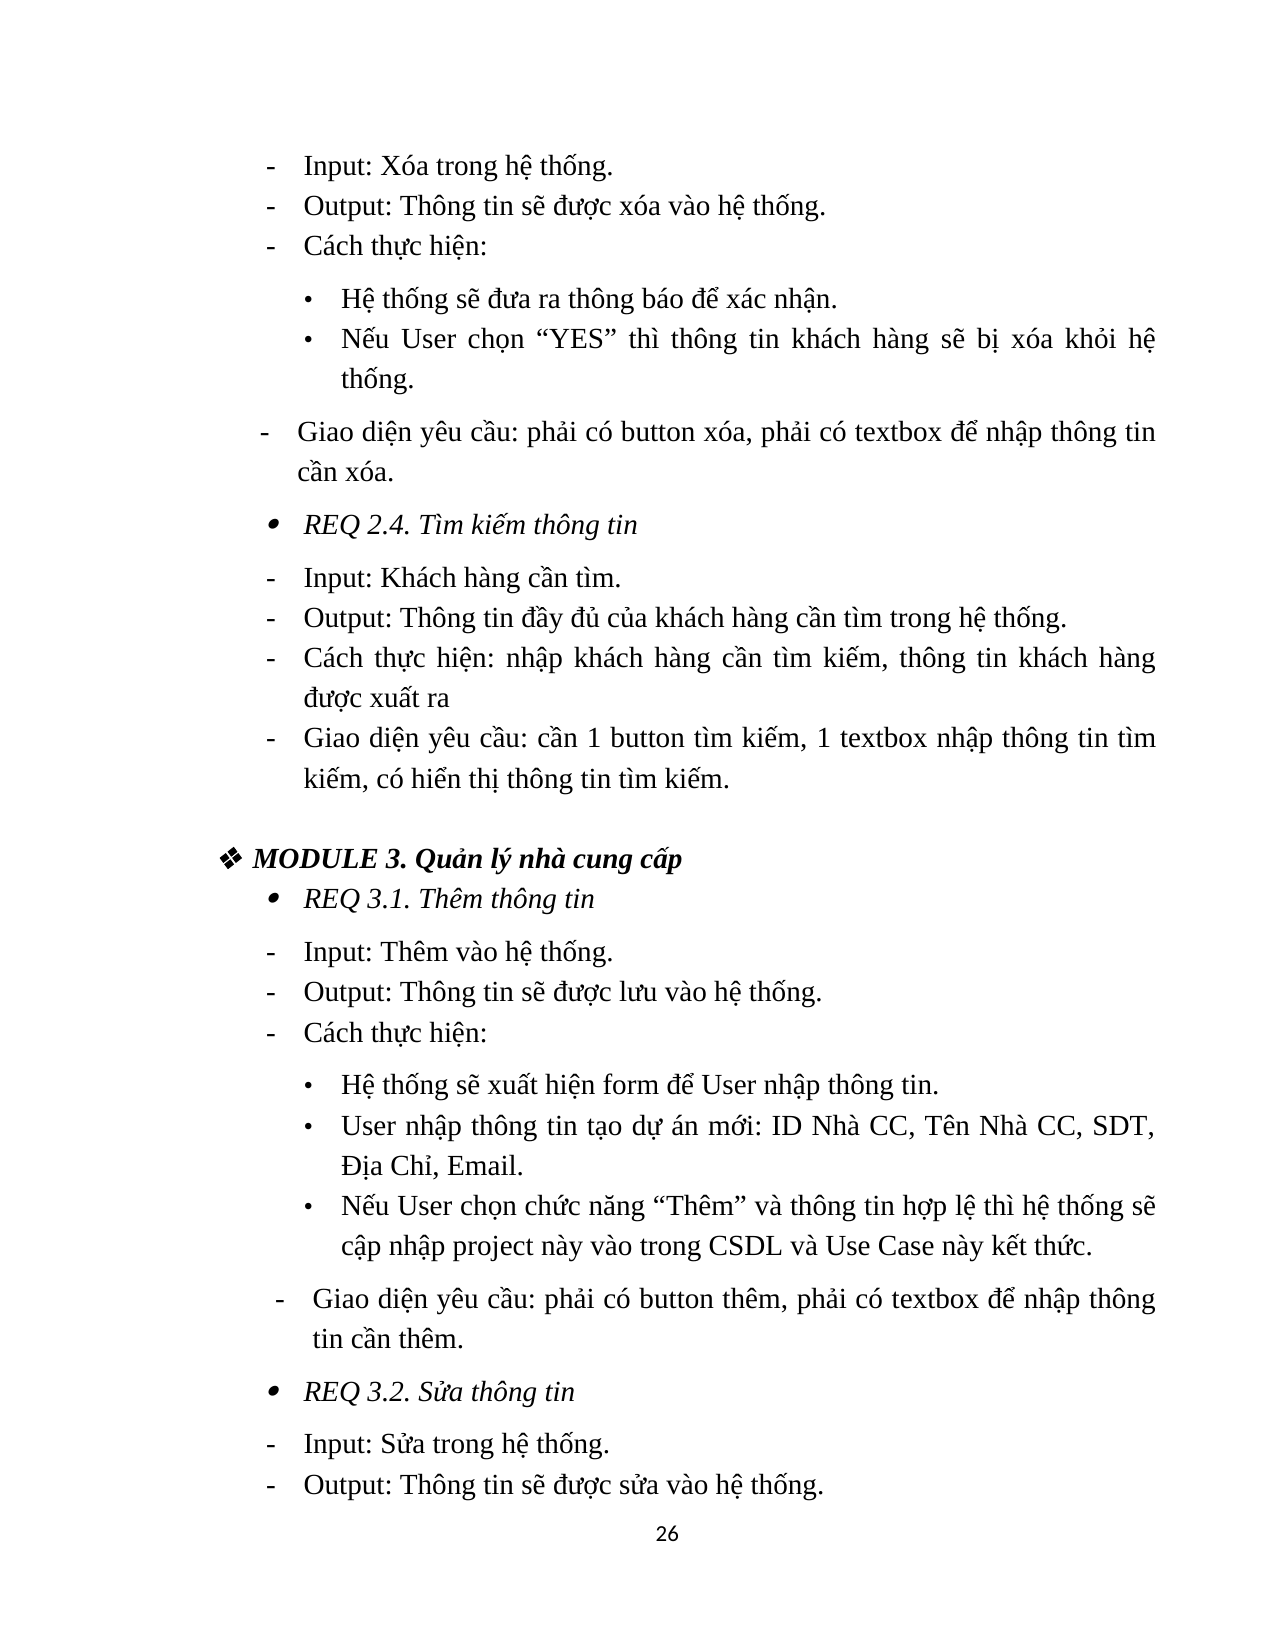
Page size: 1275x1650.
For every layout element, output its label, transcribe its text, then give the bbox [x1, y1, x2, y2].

list Giao diện yêu cầu: phải có button thêm, phải có textbox để nhập thông tin cần thêm. [275, 1281, 1157, 1355]
list Output: Thông tin đầy đủ của khách hàng cần tìm trong hệ thống. [266, 600, 1157, 633]
list REQ 2.4. Tìm kiếm thông tin [266, 507, 1157, 541]
list Input: Thêm vào hệ thống. [266, 934, 1157, 968]
list Cách thực hiện: nhập khách hàng cần tìm kiếm, thông tin khách hàng được xuất ra [266, 640, 1157, 714]
list Output: Thông tin sẽ được sửa vào hệ thống. [266, 1467, 1157, 1500]
list REQ 3.2. Sửa thông tin [266, 1374, 1157, 1407]
list User nhập thông tin tạo dự án mới: ID Nhà CC, Tên Nhà CC, SDT, Địa Chỉ, Email. [303, 1108, 1157, 1181]
list Cách thực hiện: [266, 228, 1157, 262]
list Nếu User chọn “YES” thì thông tin khách hàng sẽ bị xóa khỏi hệ thống. [303, 321, 1157, 395]
list MODULE 3. Quản lý nhà cung cấp [215, 841, 1157, 875]
list Input: Xóa trong hệ thống. [266, 148, 1157, 181]
list Input: Sửa trong hệ thống. [266, 1427, 1157, 1460]
list Giao diện yêu cầu: phải có button xóa, phải có textbox để nhập thông tin cần xóa. [259, 414, 1157, 488]
list Output: Thông tin sẽ được lưu vào hệ thống. [266, 974, 1157, 1008]
list Nếu User chọn chức năng “Thêm” và thông tin hợp lệ thì hệ thống sẽ cập nhập project này vào trong CSDL và Use Case này kết thức. [303, 1188, 1157, 1262]
list Output: Thông tin sẽ được xóa vào hệ thống. [266, 188, 1157, 221]
list Input: Khách hàng cần tìm. [266, 560, 1157, 593]
list Cách thực hiện: [266, 1015, 1157, 1048]
list Hệ thống sẽ xuất hiện form để User nhập thông tin. [303, 1067, 1157, 1101]
list Hệ thống sẽ đưa ra thông báo để xác nhận. [303, 281, 1157, 314]
list REQ 3.1. Thêm thông tin [266, 881, 1157, 915]
list Giao diện yêu cầu: cần 1 button tìm kiếm, 1 textbox nhập thông tin tìm kiếm, có hiển thị thông tin tìm kiếm. [266, 721, 1157, 794]
